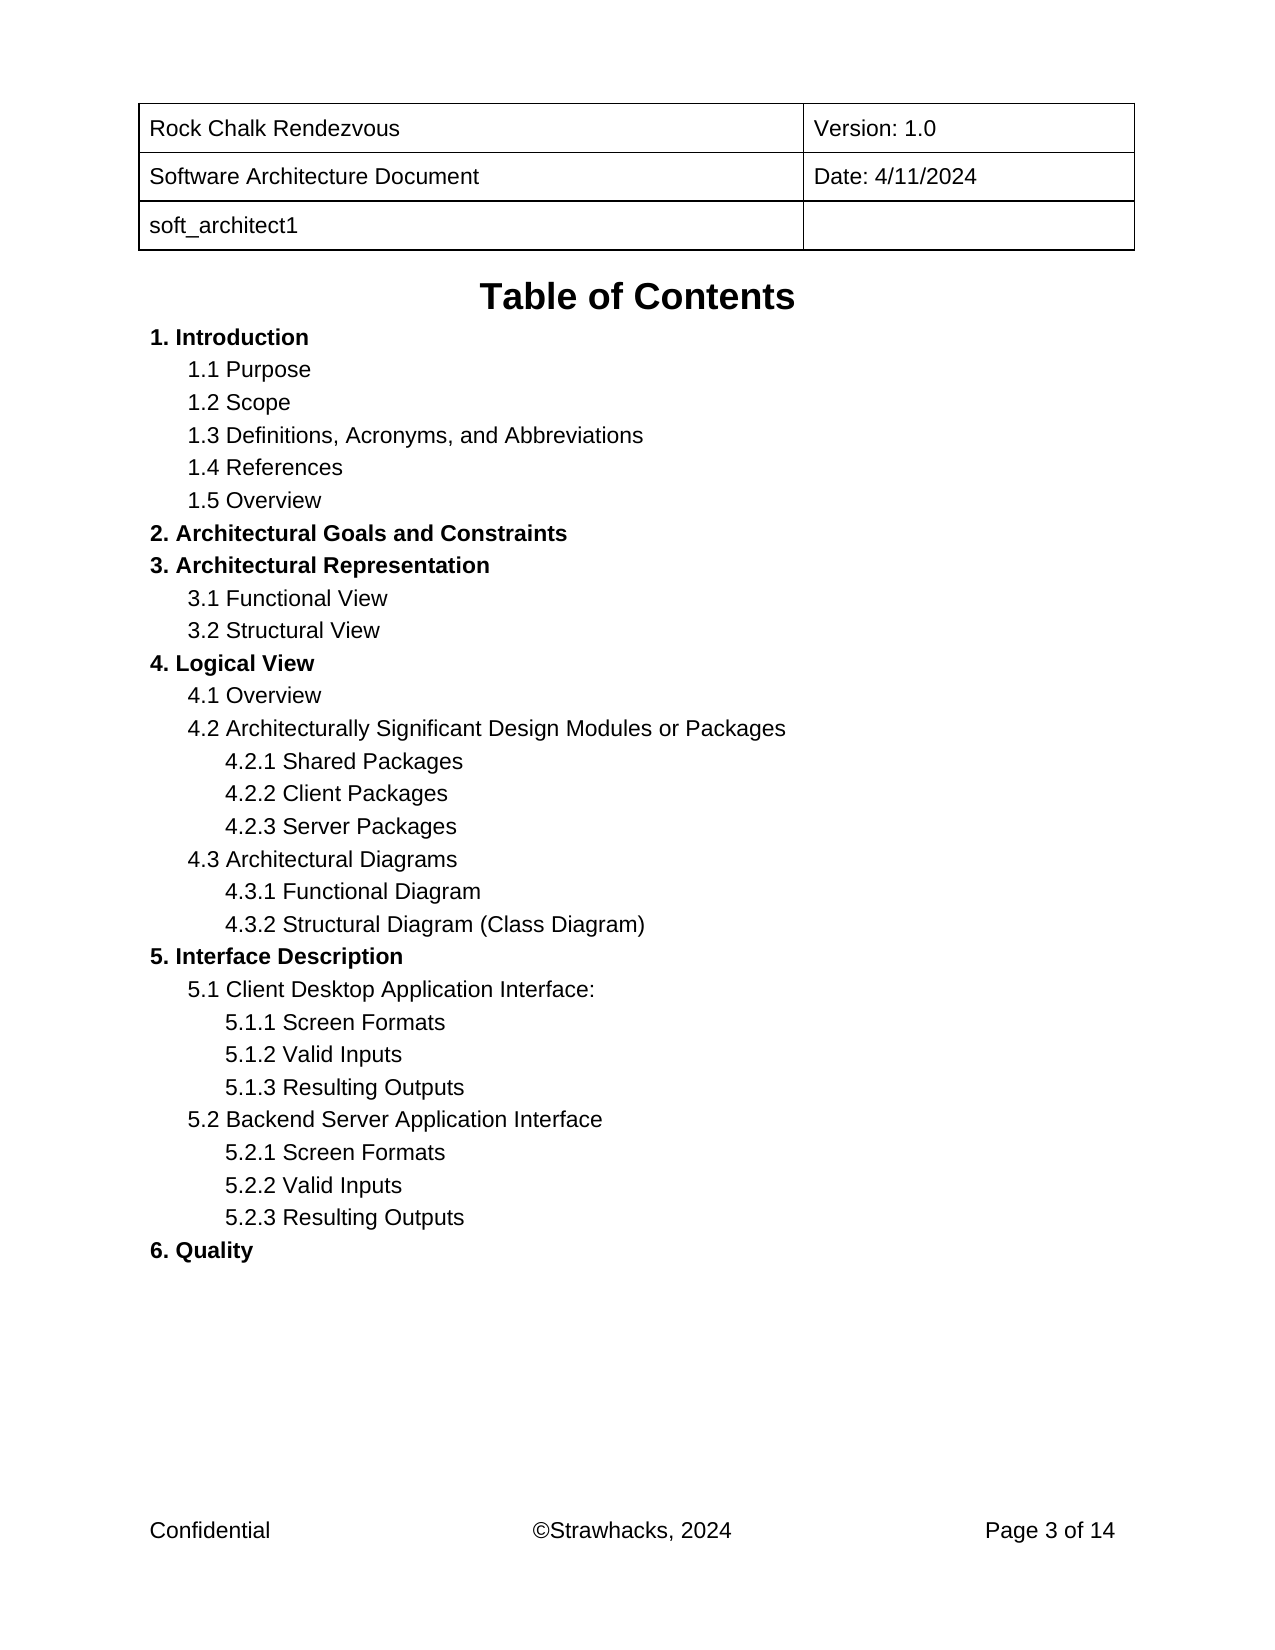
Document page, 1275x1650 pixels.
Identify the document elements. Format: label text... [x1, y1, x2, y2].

title Table of Contents [150, 274, 1125, 318]
